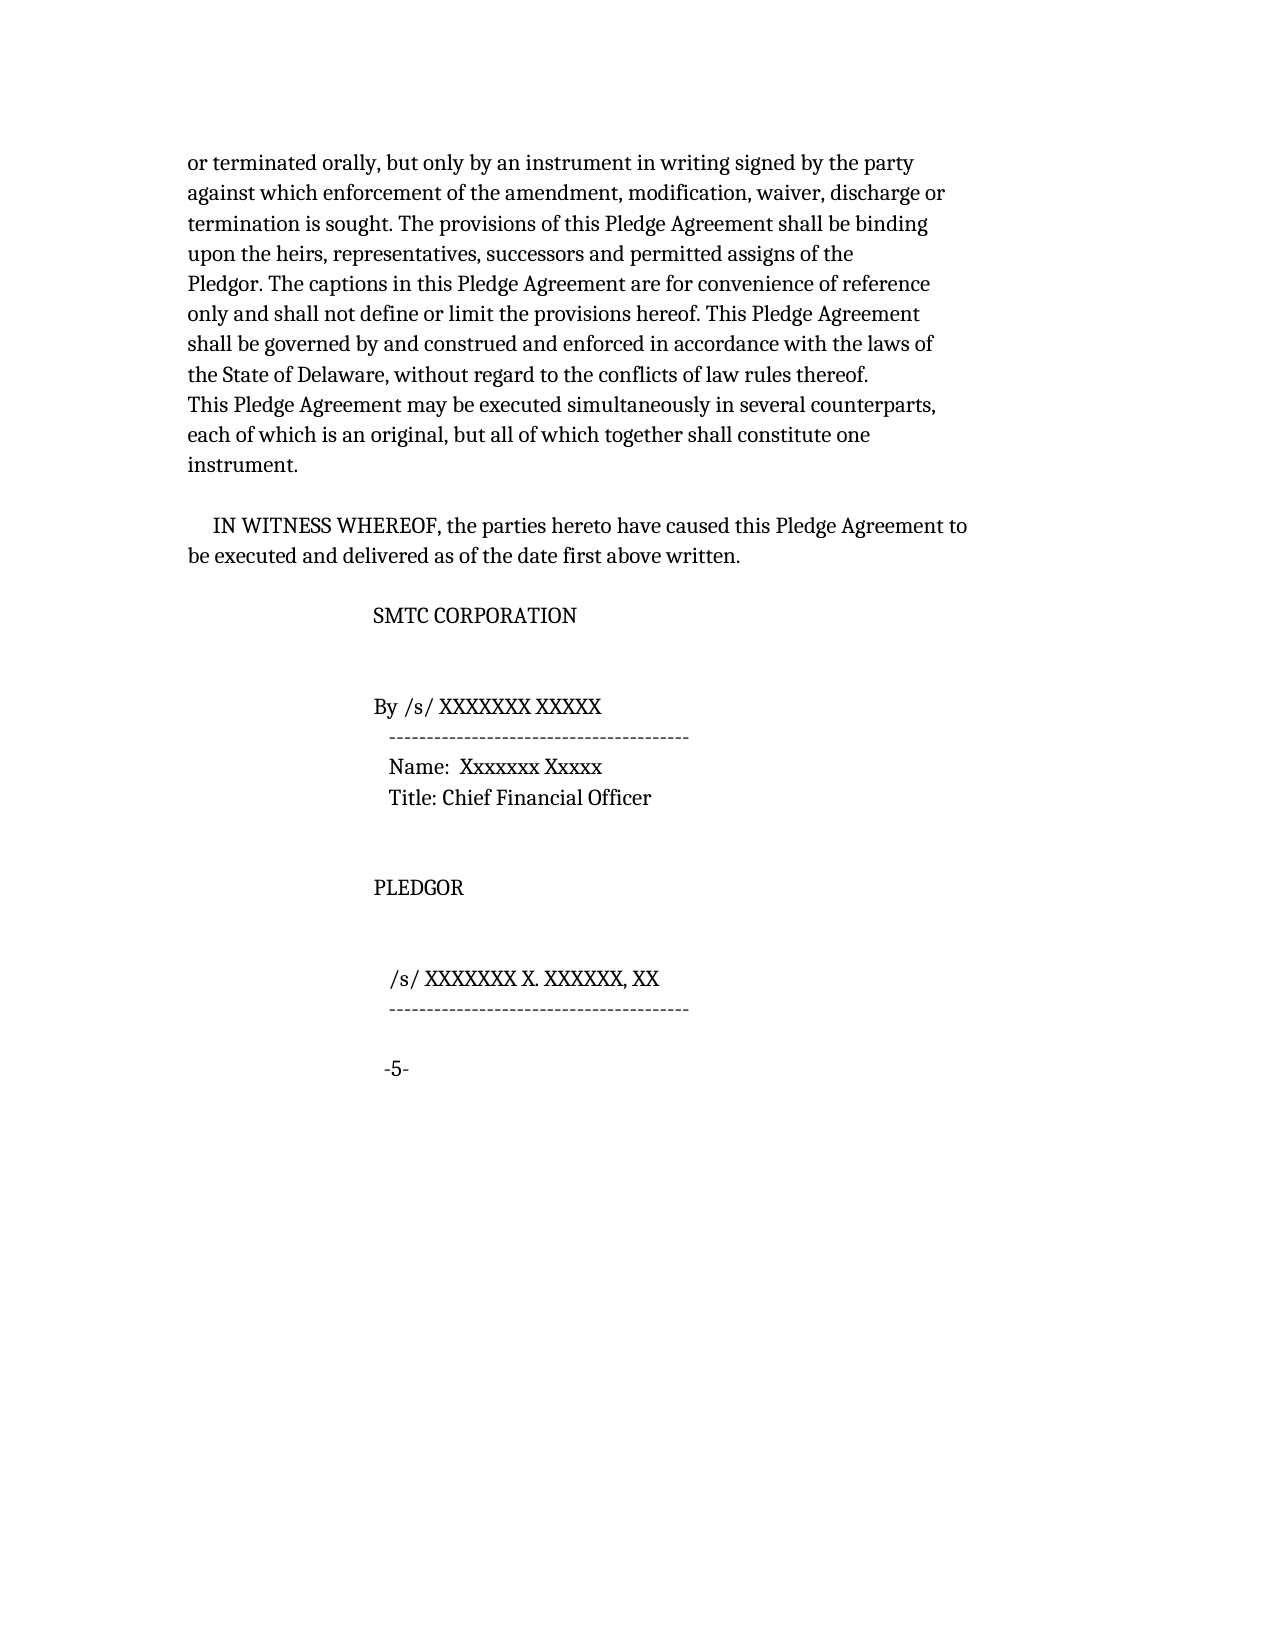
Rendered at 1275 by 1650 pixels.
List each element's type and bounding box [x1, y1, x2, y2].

text [187, 150, 1087, 1083]
